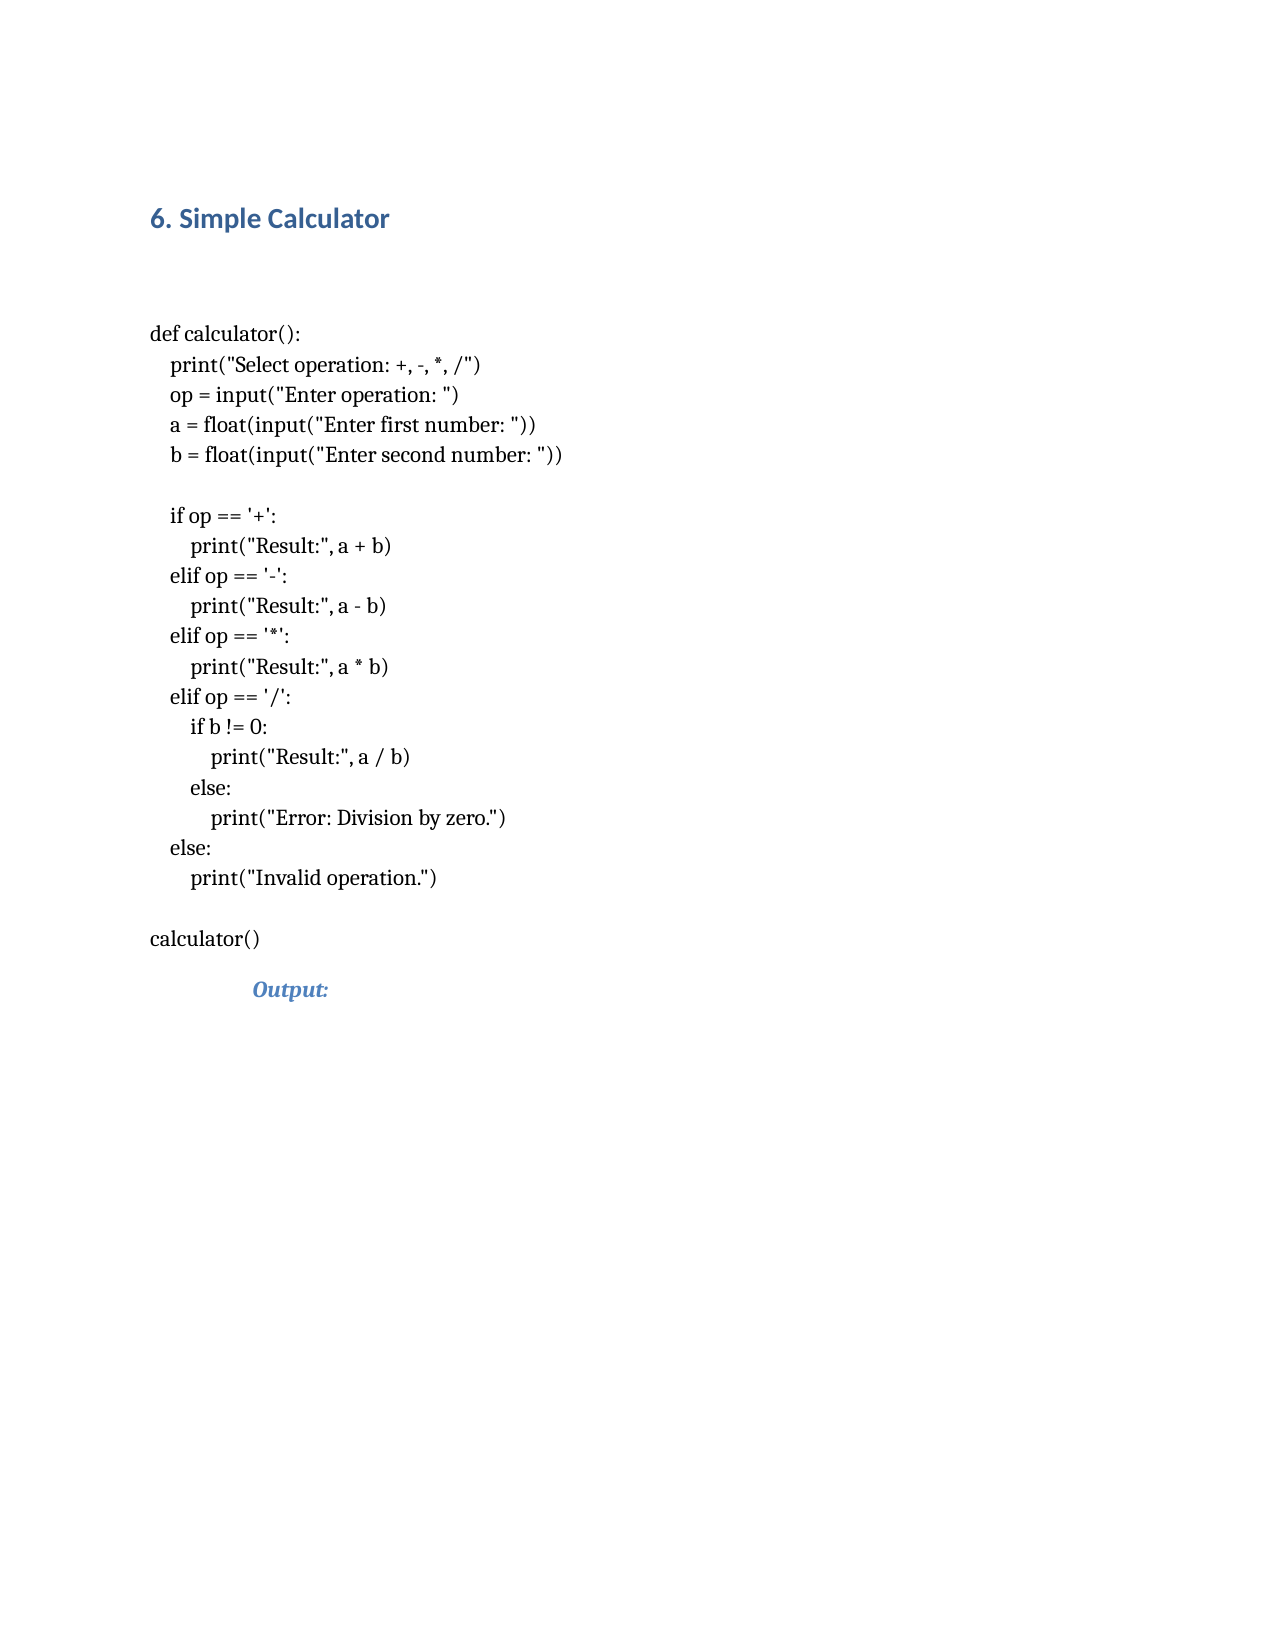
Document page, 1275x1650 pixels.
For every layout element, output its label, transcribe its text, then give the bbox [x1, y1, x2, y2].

text Output: [247, 976, 1027, 1003]
text def calculator(): print("Select operation: +, -, *, /") op = input("Enter operation: ") a = float(input("Enter first number: ")) b = float(input("Enter second number: ")) if op == '+': print("Result:", a + b) elif op == '-': print("Result:", a - b) elif op == '*': print("Result:", a * b) elif op == '/': if b != 0: print("Result:", a / b) else: print("Error: Division by zero.") else: print("Invalid operation.") calculator() [150, 321, 1125, 952]
text 6. Simple Calculator [150, 200, 1125, 236]
